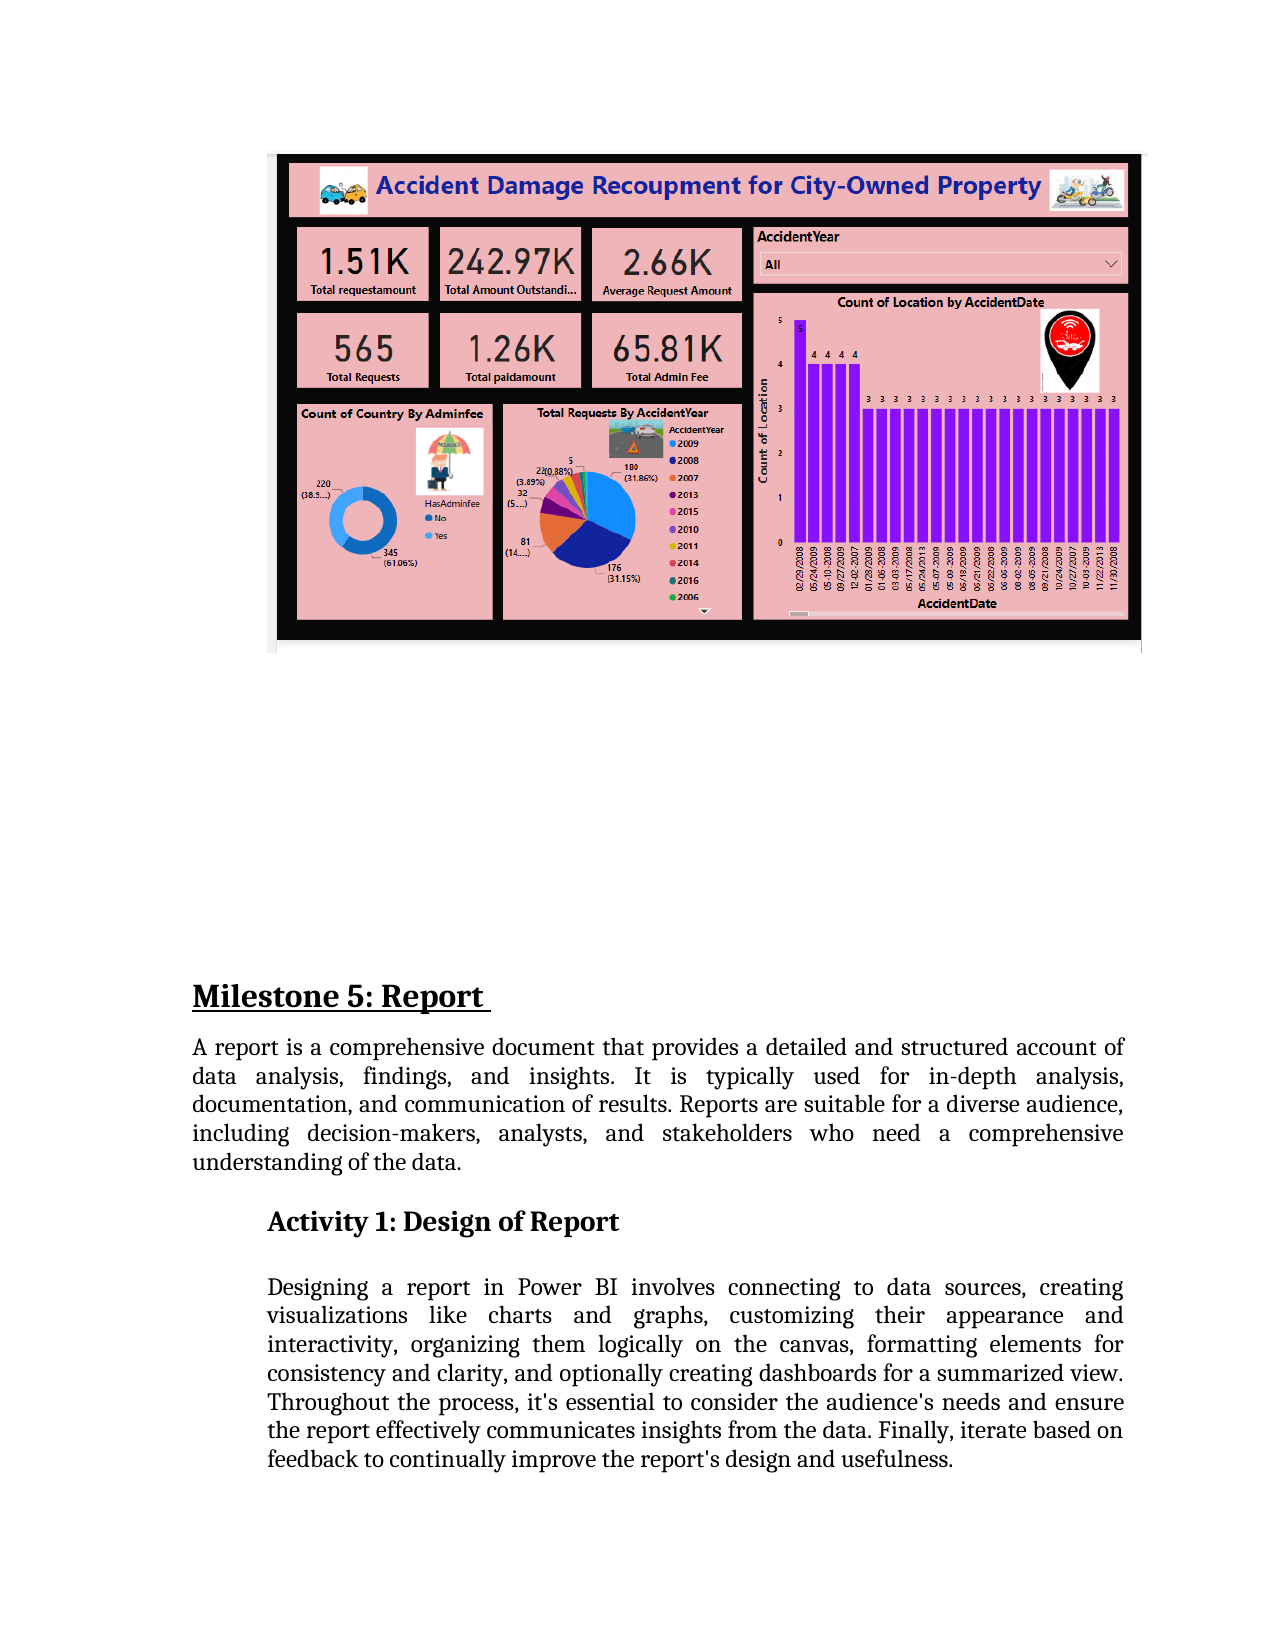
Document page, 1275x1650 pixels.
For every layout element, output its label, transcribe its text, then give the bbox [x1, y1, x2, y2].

text Milestone 5: Report [192, 978, 1125, 1016]
text A report is a comprehensive document that provides a detailed and structured account of data analysis, findings, and insights. It is typically used for in-depth analysis, documentation, and communication of results. Reports are suitable for a diverse audience, including decision-makers, analysts, and stakeholders who need a comprehensive understanding of the data. [192, 1033, 1125, 1177]
picture [267, 150, 1149, 653]
text Activity 1: Design of Report [267, 1205, 1125, 1239]
text Designing a report in Power BI involves connecting to data sources, creating visualizations like charts and graphs, customizing their appearance and interactivity, organizing them logically on the canvas, formatting elements for consistency and clarity, and optionally creating dashboards for a summarized view. Throughout the process, it's essential to consider the audience's needs and ensure the report effectively communicates insights from the data. Finally, iterate based on feedback to continually improve the report's design and usefulness. [267, 1272, 1125, 1474]
